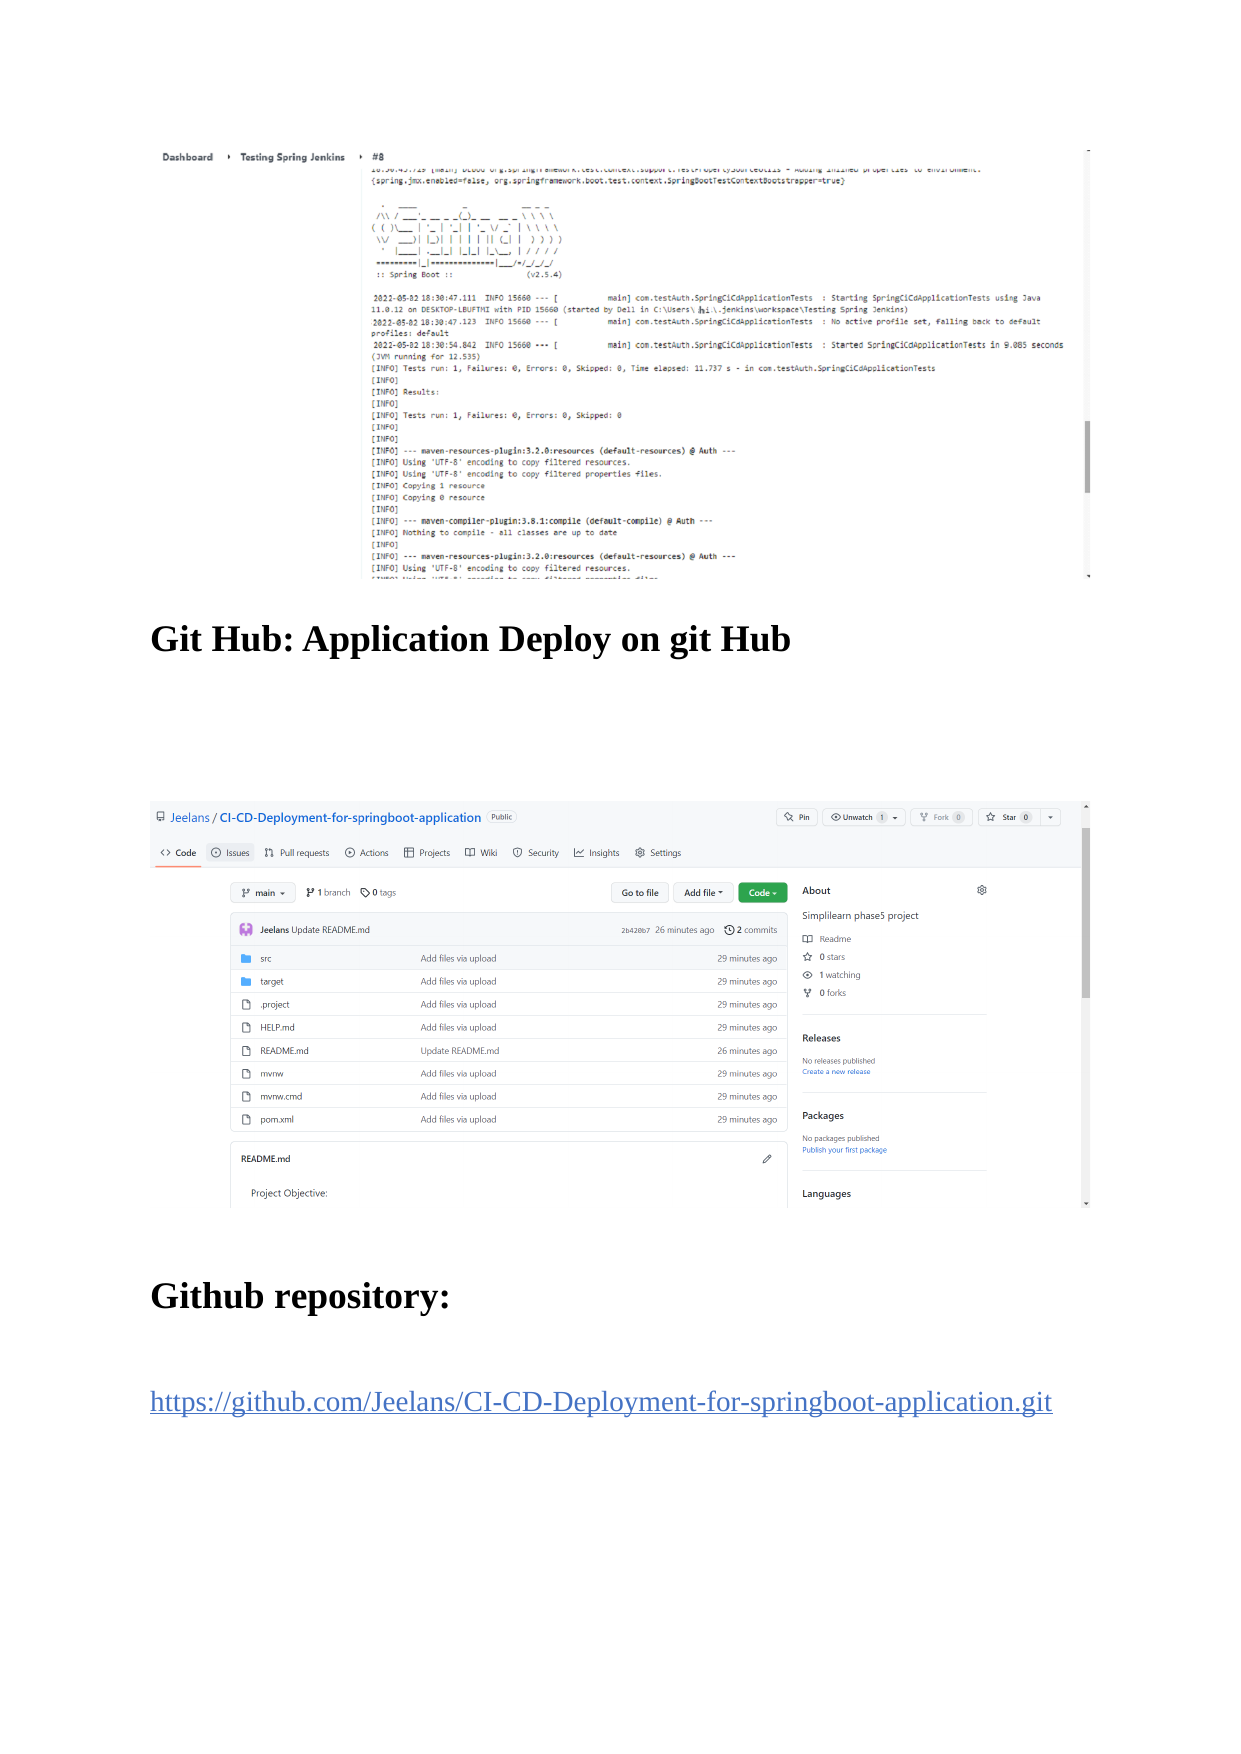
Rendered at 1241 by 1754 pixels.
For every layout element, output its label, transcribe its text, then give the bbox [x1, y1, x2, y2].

text Github repository: [150, 1273, 1090, 1317]
picture [150, 801, 1091, 1208]
subtitle Git Hub: Application Deploy on git Hub [150, 617, 1090, 660]
picture [150, 150, 1091, 579]
text https://github.com/Jeelans/CI-CD-Deployment-for-springboot-application.git [150, 1384, 1090, 1417]
